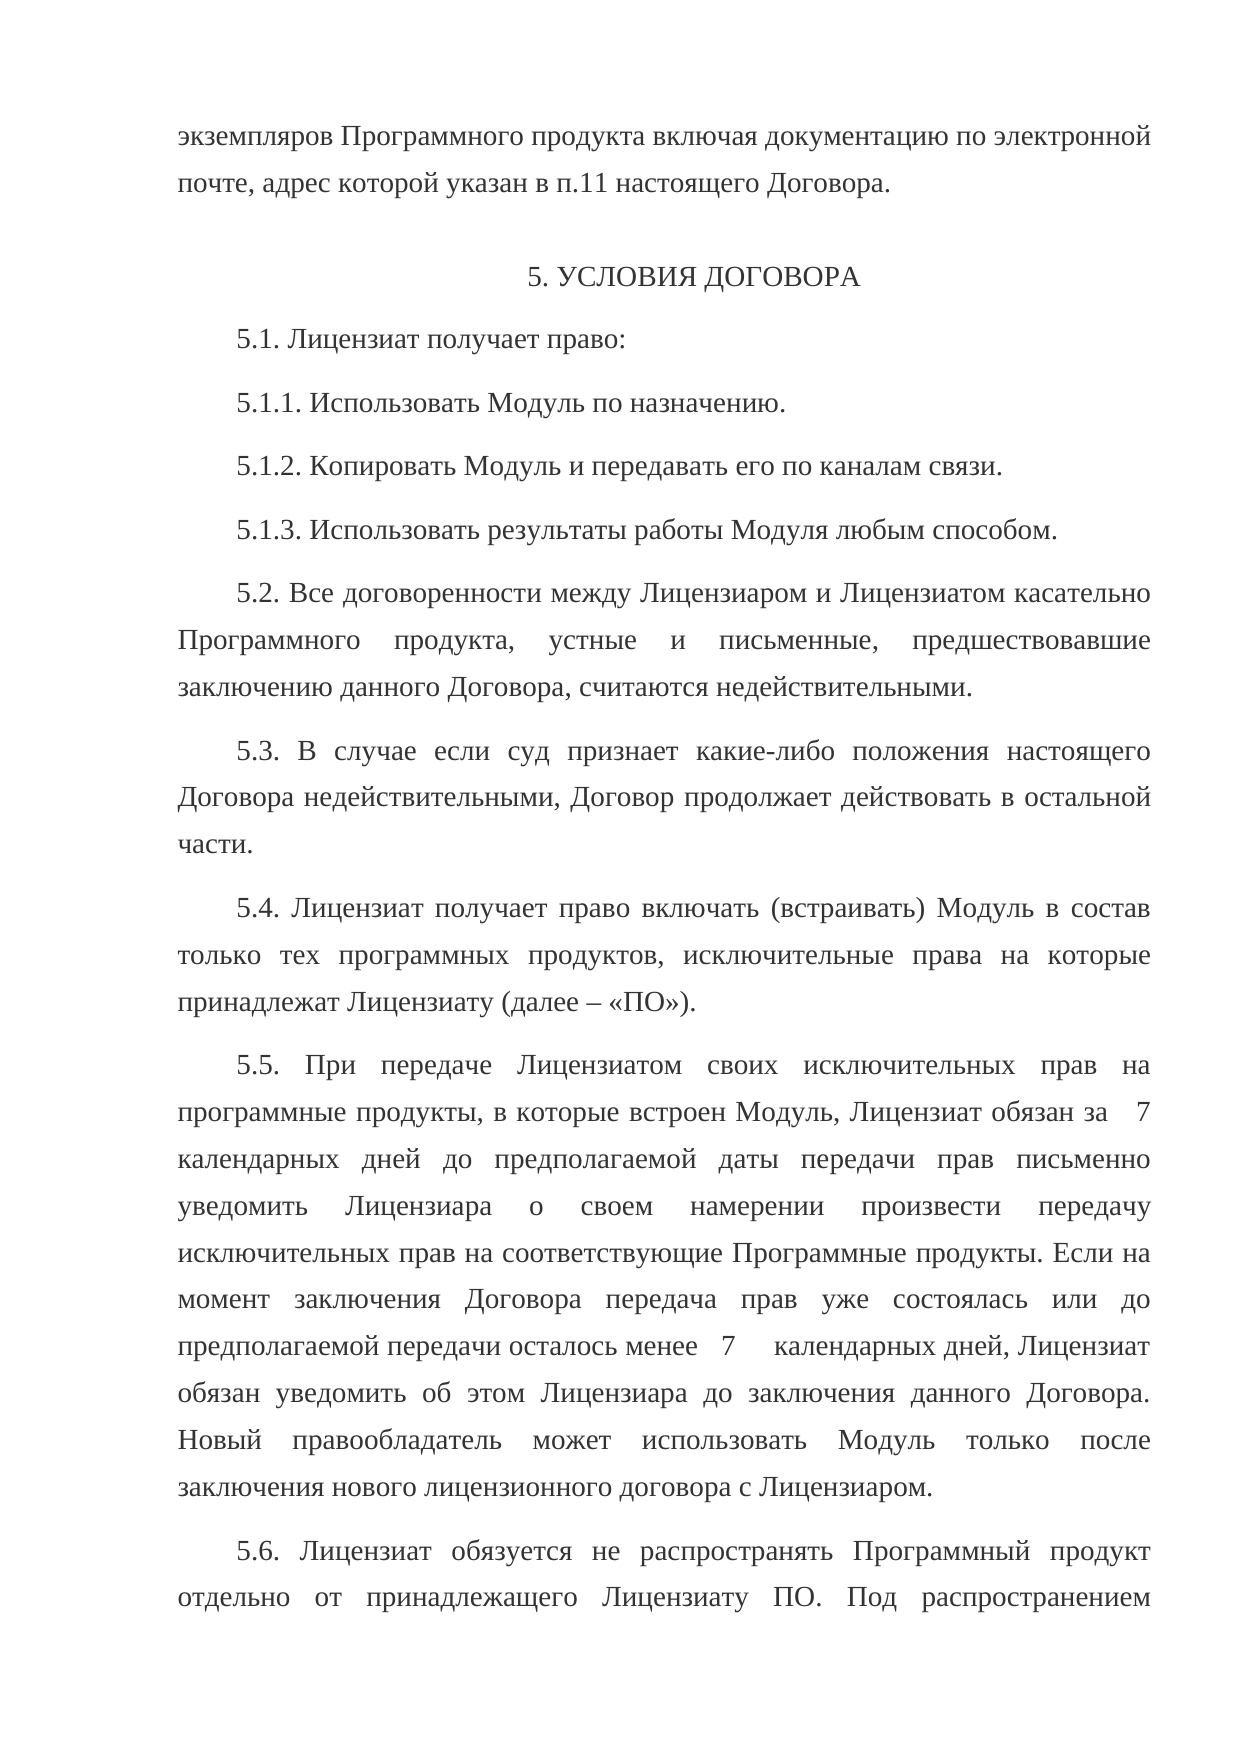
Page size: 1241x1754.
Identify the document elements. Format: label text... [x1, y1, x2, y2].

text 5.4. Лицензиат получает право включать (встраивать) Модуль в состав только тех программных продуктов, исключительные права на которые принадлежат Лицензиату (далее – «ПО»). [177, 890, 1152, 1017]
text 5.2. Все договоренности между Лицензиаром и Лицензиатом касательно Программного продукта, устные и письменные, предшествовавшие заключению данного Договора, считаются недействительными. [177, 575, 1152, 703]
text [177, 1533, 1152, 1613]
text 5.1.1. Использовать Модуль по назначению. [177, 385, 1152, 418]
text 5. УСЛОВИЯ ДОГОВОРА [177, 259, 1152, 292]
text 5.5. При передаче Лицензиатом своих исключительных прав на программные продукты, в которые встроен Модуль, Лицензиат обязан за 7 календарных дней до предполагаемой даты передачи прав письменно уведомить Лицензиара о своем намерении произвести передачу исключительных прав на соответствующие Программные продукты. Если на момент заключения Договора передача прав уже состоялась или до предполагаемой передачи осталось менее 7 календарных дней, Лицензиат обязан уведомить об этом Лицензиара до заключения данного Договора. Новый правообладатель может использовать Модуль только после заключения нового лицензионного договора с Лицензиаром. [177, 1047, 1152, 1503]
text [177, 118, 1152, 198]
text 5.1.3. Использовать результаты работы Модуля любым способом. [177, 512, 1152, 545]
text 5.1. Лицензиат получает право: [177, 321, 1152, 355]
text 5.3. В случае если суд признает какие-либо положения настоящего Договора недействительными, Договор продолжает действовать в остальной части. [177, 733, 1152, 860]
text 5.1.2. Копировать Модуль и передавать его по каналам связи. [177, 448, 1152, 482]
